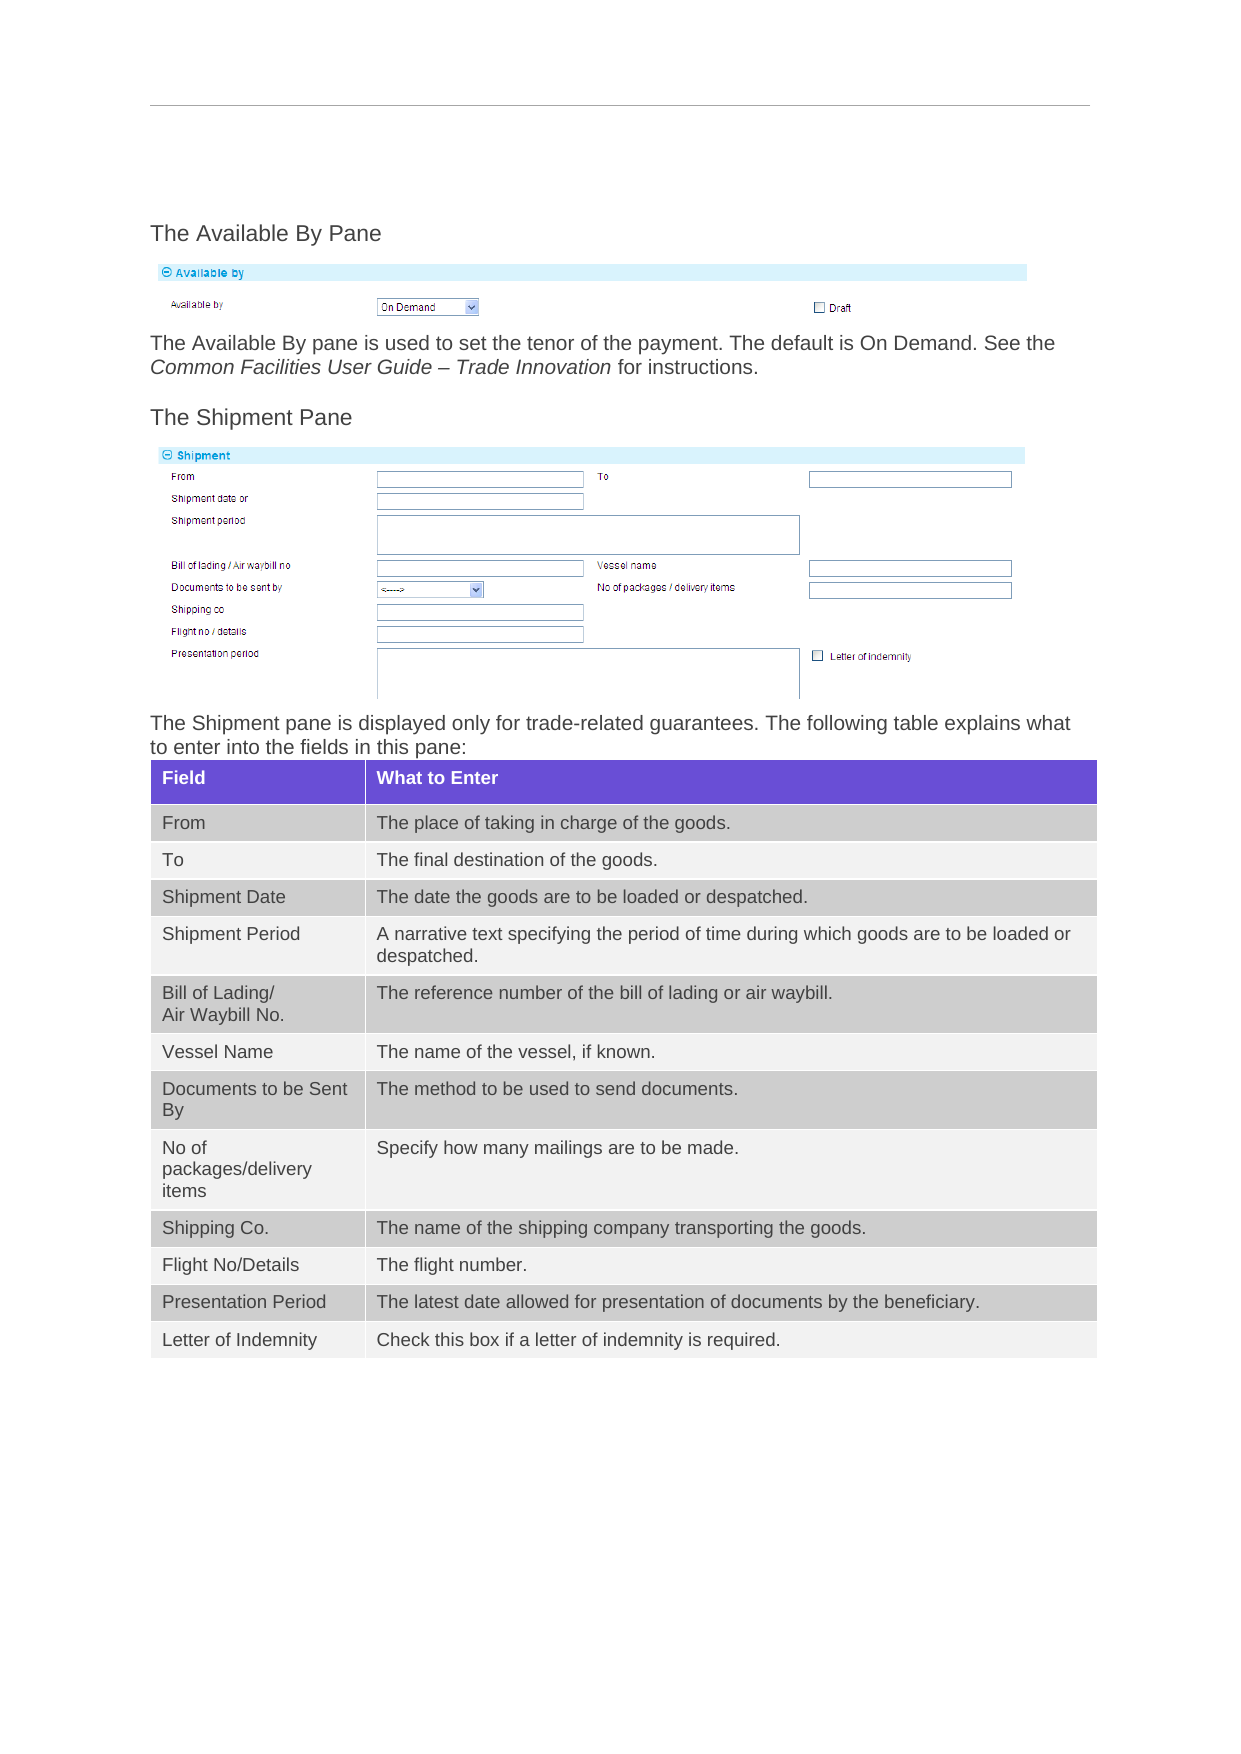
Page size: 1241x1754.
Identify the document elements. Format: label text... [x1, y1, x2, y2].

table_cell The date the goods are to be loaded or despatched. [366, 880, 1097, 916]
subtitle The Shipment Pane [150, 404, 1090, 430]
table_cell The name of the vessel, if known. [366, 1034, 1097, 1070]
table_cell From [151, 805, 365, 841]
table_cell A narrative text specifying the period of time during which goods are to be loaded or despatched. [366, 917, 1097, 974]
table_cell Check this box if a letter of indemnity is required. [366, 1322, 1097, 1358]
table_cell The flight number. [366, 1248, 1097, 1284]
table_cell The reference number of the bill of lading or air waybill. [366, 976, 1097, 1033]
table_cell Shipment Date [151, 880, 365, 916]
table_cell Shipping Co. [151, 1211, 365, 1247]
table_cell Presentation Period [151, 1285, 365, 1321]
table_cell Bill of Lading/ Air Waybill No. [151, 976, 365, 1033]
table_cell The method to be used to send documents. [366, 1071, 1097, 1129]
text The Shipment pane is displayed only for trade-related guarantees. The following table explains what to enter into the fields in this pane: [150, 711, 1090, 759]
table_cell The name of the shipping company transporting the goods. [366, 1211, 1097, 1247]
picture [150, 442, 1035, 699]
table_cell The final destination of the goods. [366, 843, 1097, 878]
table_cell Flight No/Details [151, 1248, 365, 1284]
table_cell No of packages/delivery items [151, 1130, 365, 1209]
table_cell Letter of Indemnity [151, 1322, 365, 1358]
table_cell To [151, 843, 365, 878]
table_header Field [151, 760, 365, 804]
table_cell Vessel Name [151, 1034, 365, 1070]
picture [150, 258, 1035, 319]
table_cell The latest date allowed for presentation of documents by the beneficiary. [366, 1285, 1097, 1321]
table_header What to Enter [366, 760, 1097, 804]
table_cell Shipment Period [151, 917, 365, 974]
text The Available By pane is used to set the tenor of the payment. The default is On Demand. See the Common Facilities User Guide – Trade Innovation for instructions. [150, 331, 1090, 379]
table_cell Documents to be Sent By [151, 1071, 365, 1129]
table_cell The place of taking in charge of the goods. [366, 805, 1097, 841]
table_cell Specify how many mailings are to be made. [366, 1130, 1097, 1209]
subtitle The Available By Pane [150, 220, 1090, 246]
